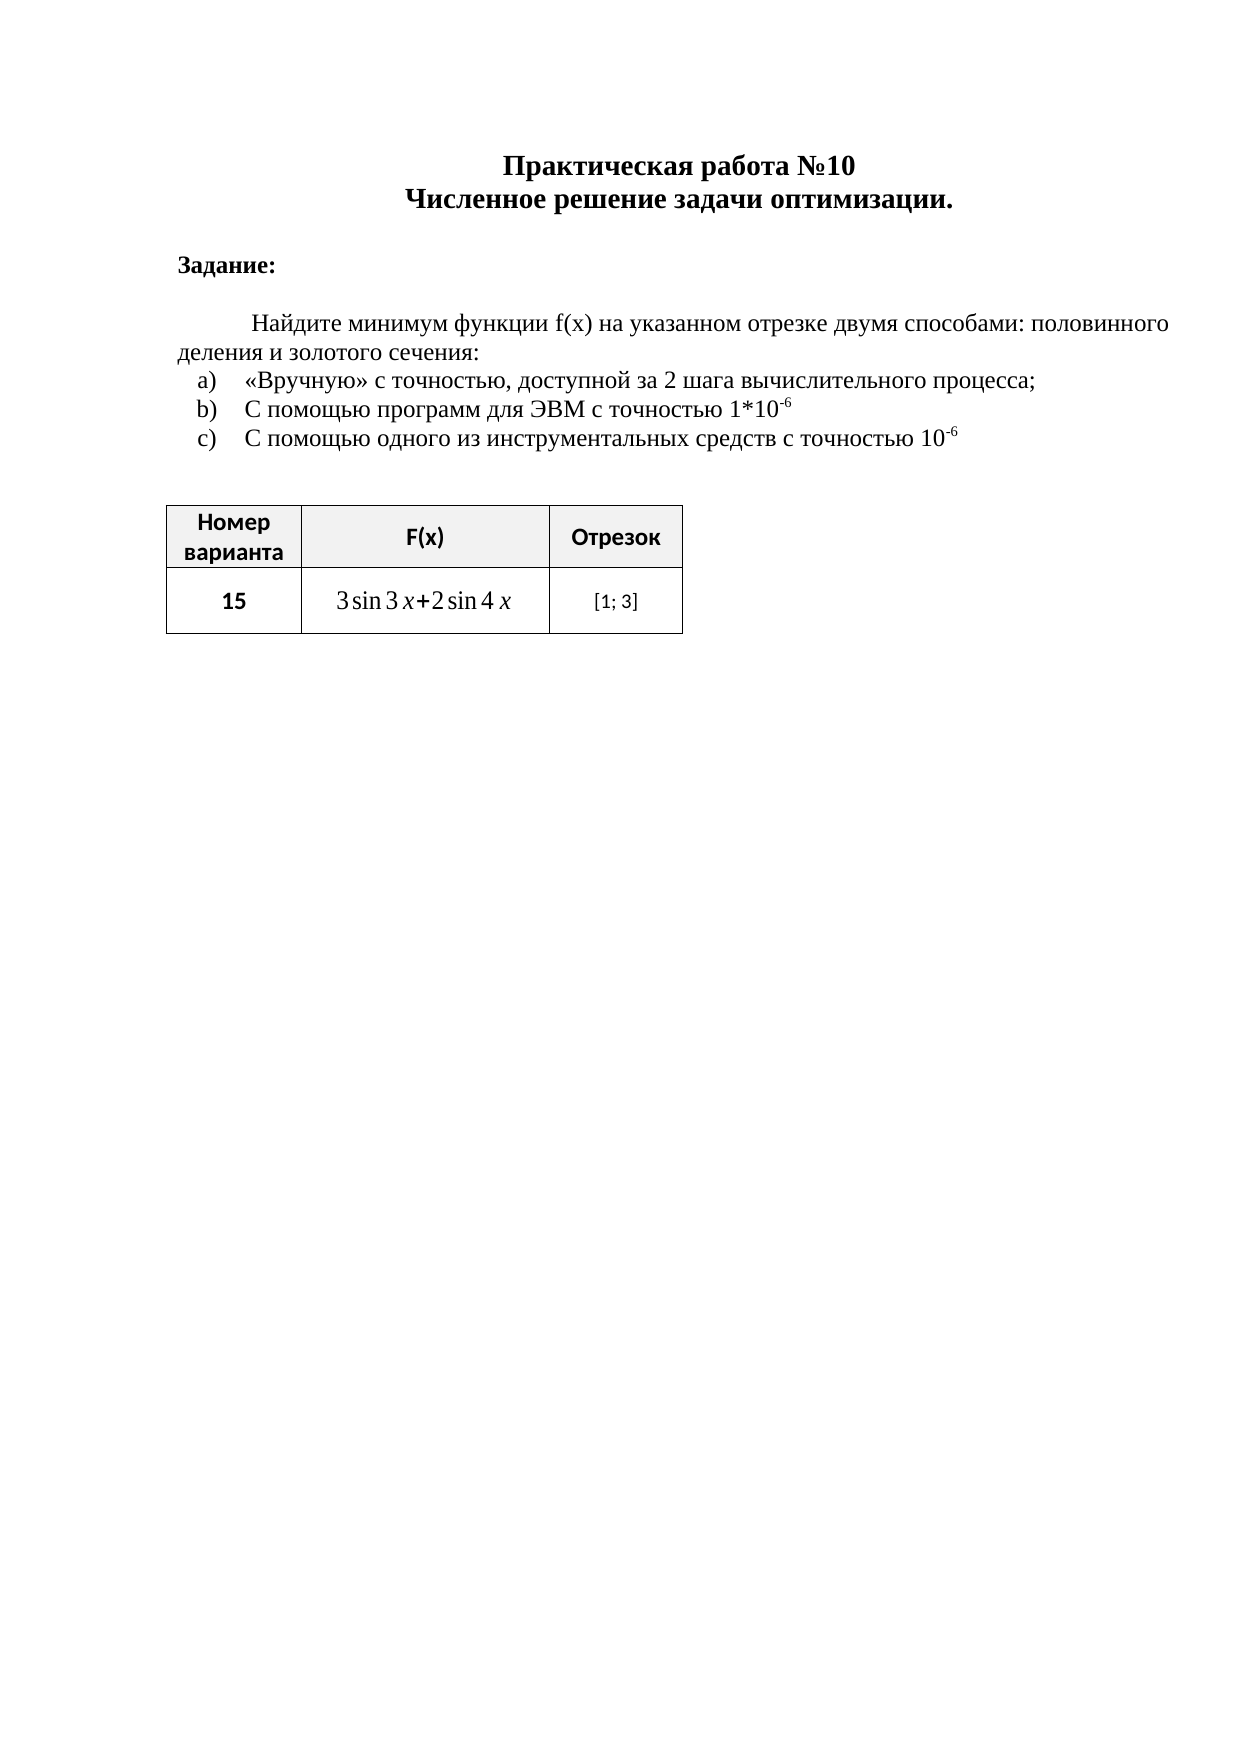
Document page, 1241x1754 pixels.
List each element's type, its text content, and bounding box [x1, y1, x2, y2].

table_header Отрезок [550, 506, 682, 567]
table_cell [1; 3] [550, 568, 682, 633]
list С помощью программ для ЭВМ с точностью 1*10-6 [177, 394, 1181, 423]
text Практическая работа №10 [177, 148, 1181, 181]
text Задание: [177, 250, 1181, 279]
table_cell 15 [167, 568, 301, 633]
table_header Номер варианта [167, 506, 301, 567]
list «Вручную» с точностью, доступной за 2 шага вычислительного процесса; [177, 365, 1181, 394]
table_header F(x) [302, 506, 549, 567]
text Найдите минимум функции f(x) на указанном отрезке двумя способами: половинного деления и золотого сечения: [177, 308, 1181, 365]
table_cell [302, 568, 549, 633]
text Численное решение задачи оптимизации. [177, 181, 1181, 215]
list С помощью одного из инструментальных средств с точностью 10-6 [177, 423, 1181, 452]
